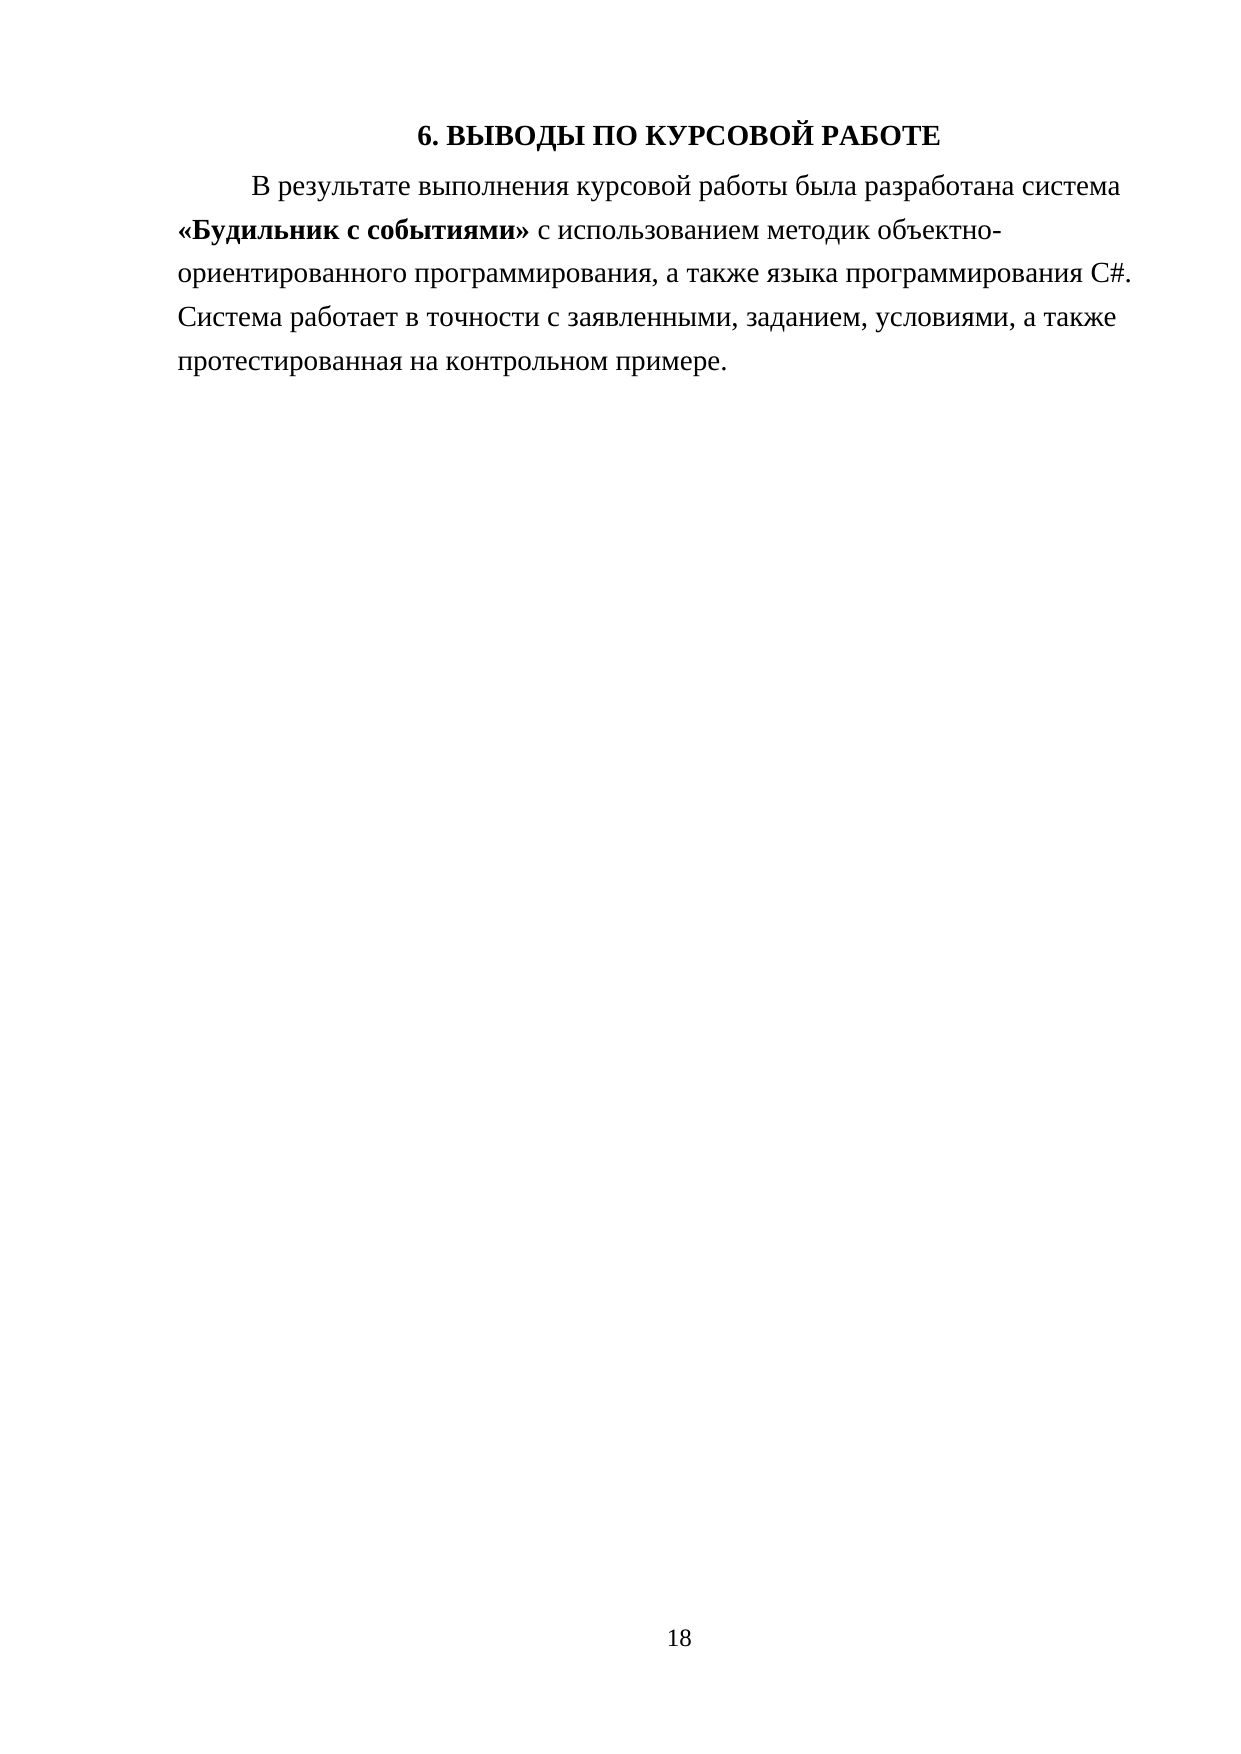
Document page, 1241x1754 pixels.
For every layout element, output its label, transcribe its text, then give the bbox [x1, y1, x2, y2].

text В результате выполнения курсовой работы была разработана система «Будильник с событиями» с использованием методик объектно-ориентированного программирования, а также языка программирования C#. Система работает в точности с заявленными, заданием, условиями, а также протестированная на контрольном примере. [177, 168, 1181, 376]
text 6. Выводы по курсовой работе [177, 118, 1181, 152]
